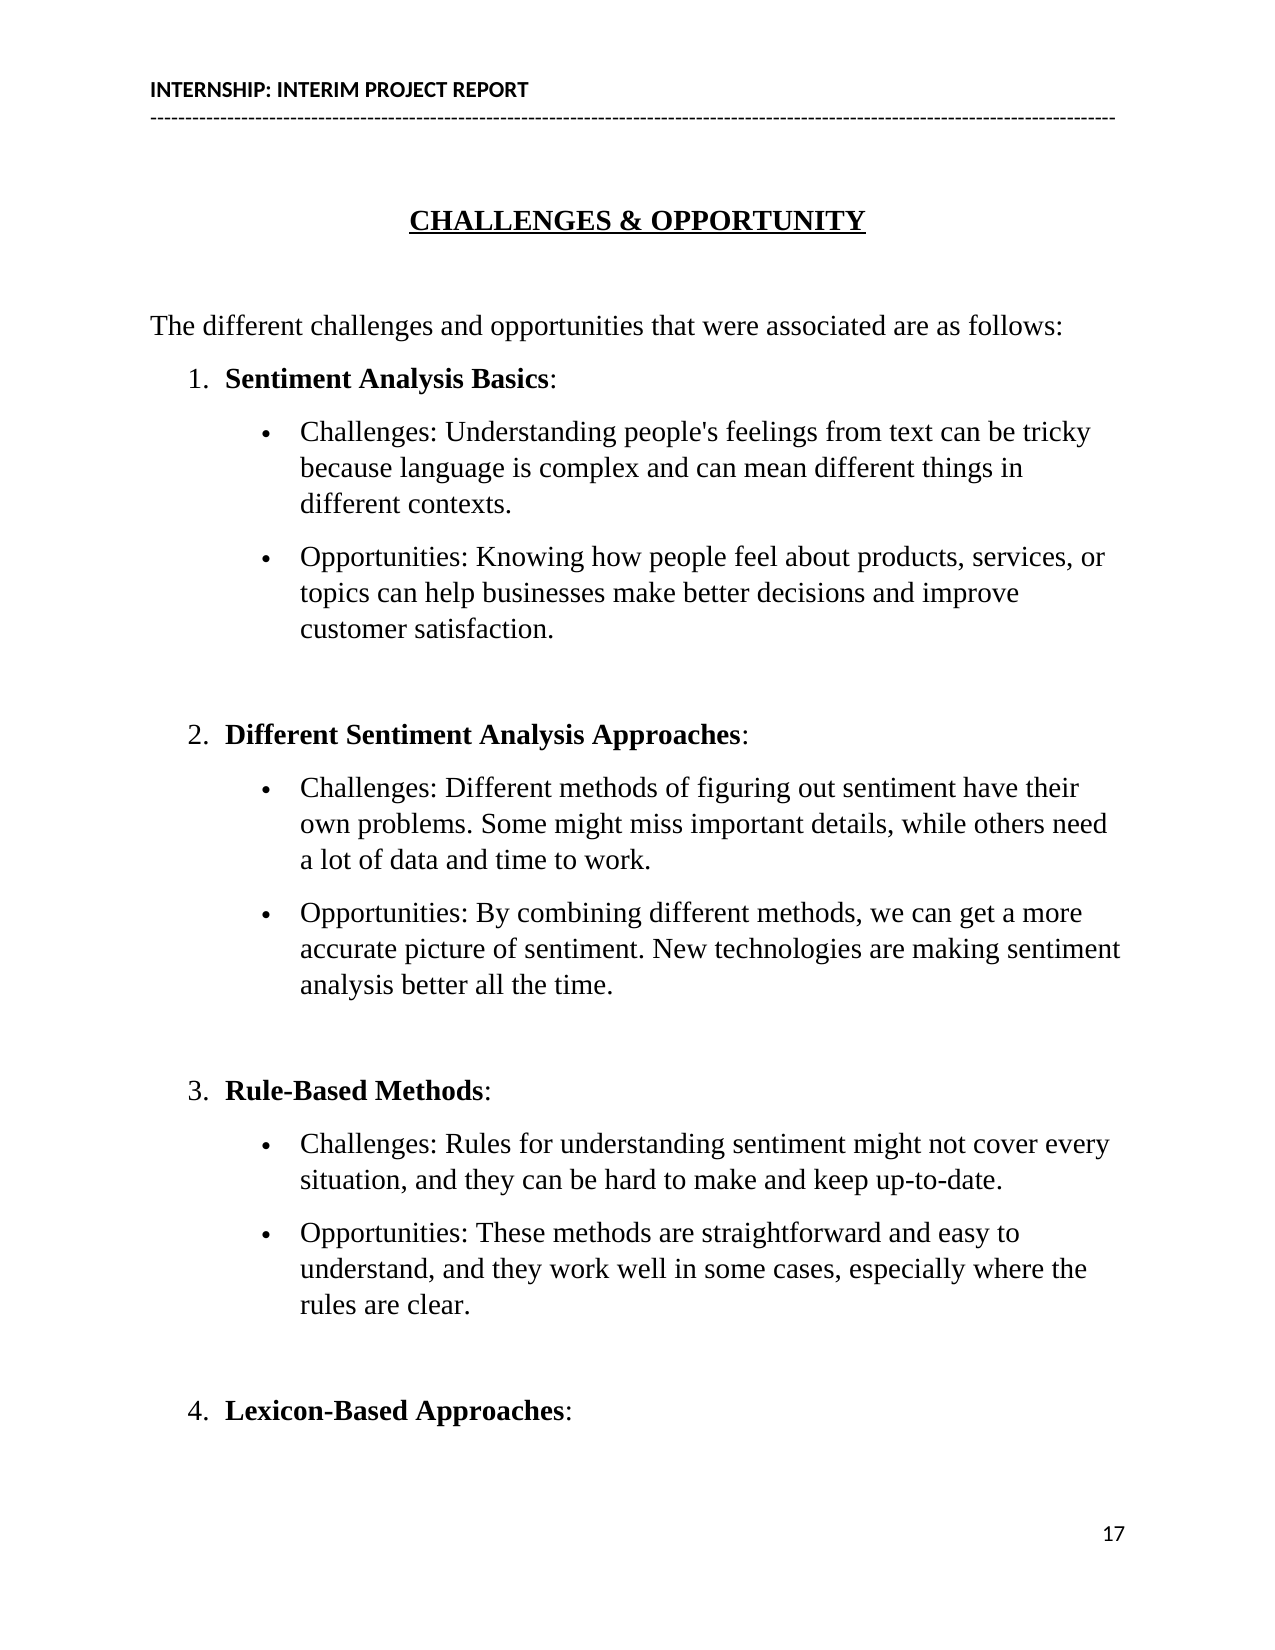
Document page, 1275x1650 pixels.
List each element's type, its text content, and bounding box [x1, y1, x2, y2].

list Challenges: Different methods of figuring out sentiment have their own problems. Some might miss important details, while others need a lot of data and time to work. [262, 770, 1125, 876]
list Different Sentiment Analysis Approaches: [187, 717, 1125, 751]
list Rule-Based Methods: [187, 1073, 1125, 1106]
list Challenges: Understanding people's feelings from text can be tricky because language is complex and can mean different things in different contexts. [262, 414, 1125, 520]
list Lexicon-Based Approaches: [187, 1393, 1125, 1426]
list Opportunities: These methods are straightforward and easy to understand, and they work well in some cases, especially where the rules are clear. [262, 1215, 1125, 1321]
list Challenges: Rules for understanding sentiment might not cover every situation, and they can be hard to make and keep up-to-date. [262, 1126, 1125, 1195]
text CHALLENGES & OPPORTUNITY [150, 203, 1125, 236]
list Sentiment Analysis Basics: [187, 361, 1125, 395]
list Opportunities: By combining different methods, we can get a more accurate picture of sentiment. New technologies are making sentiment analysis better all the time. [262, 895, 1125, 1001]
list Opportunities: Knowing how people feel about products, services, or topics can help businesses make better decisions and improve customer satisfaction. [262, 539, 1125, 645]
text The different challenges and opportunities that were associated are as follows: [150, 308, 1125, 342]
